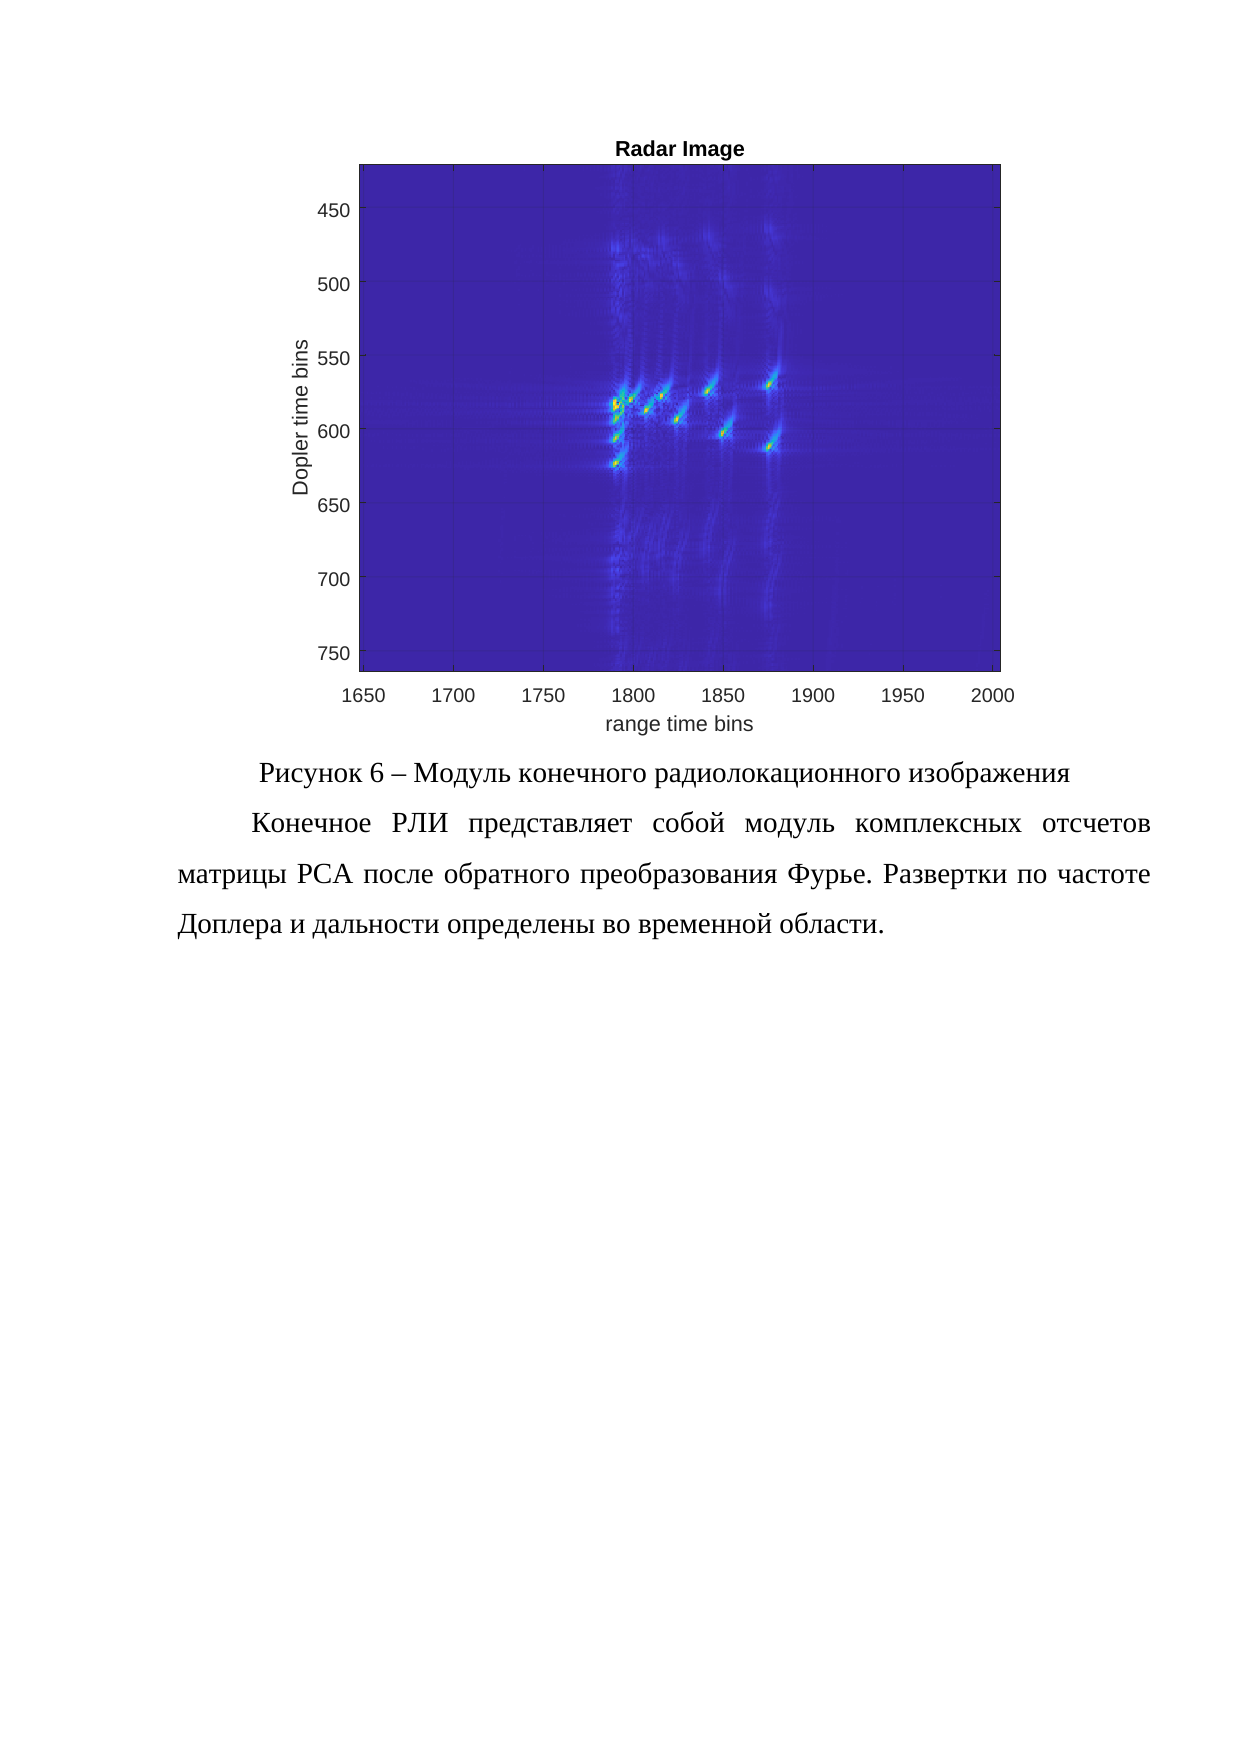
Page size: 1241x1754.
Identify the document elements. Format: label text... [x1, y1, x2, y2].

text Рисунок 6 – Модуль конечного радиолокационного изображения [177, 755, 1152, 789]
text Конечное РЛИ представляет собой модуль комплексных отсчетов матрицы РСА после обратного преобразования Фурье. Развертки по частоте Доплера и дальности определены во временной области. [177, 806, 1152, 940]
